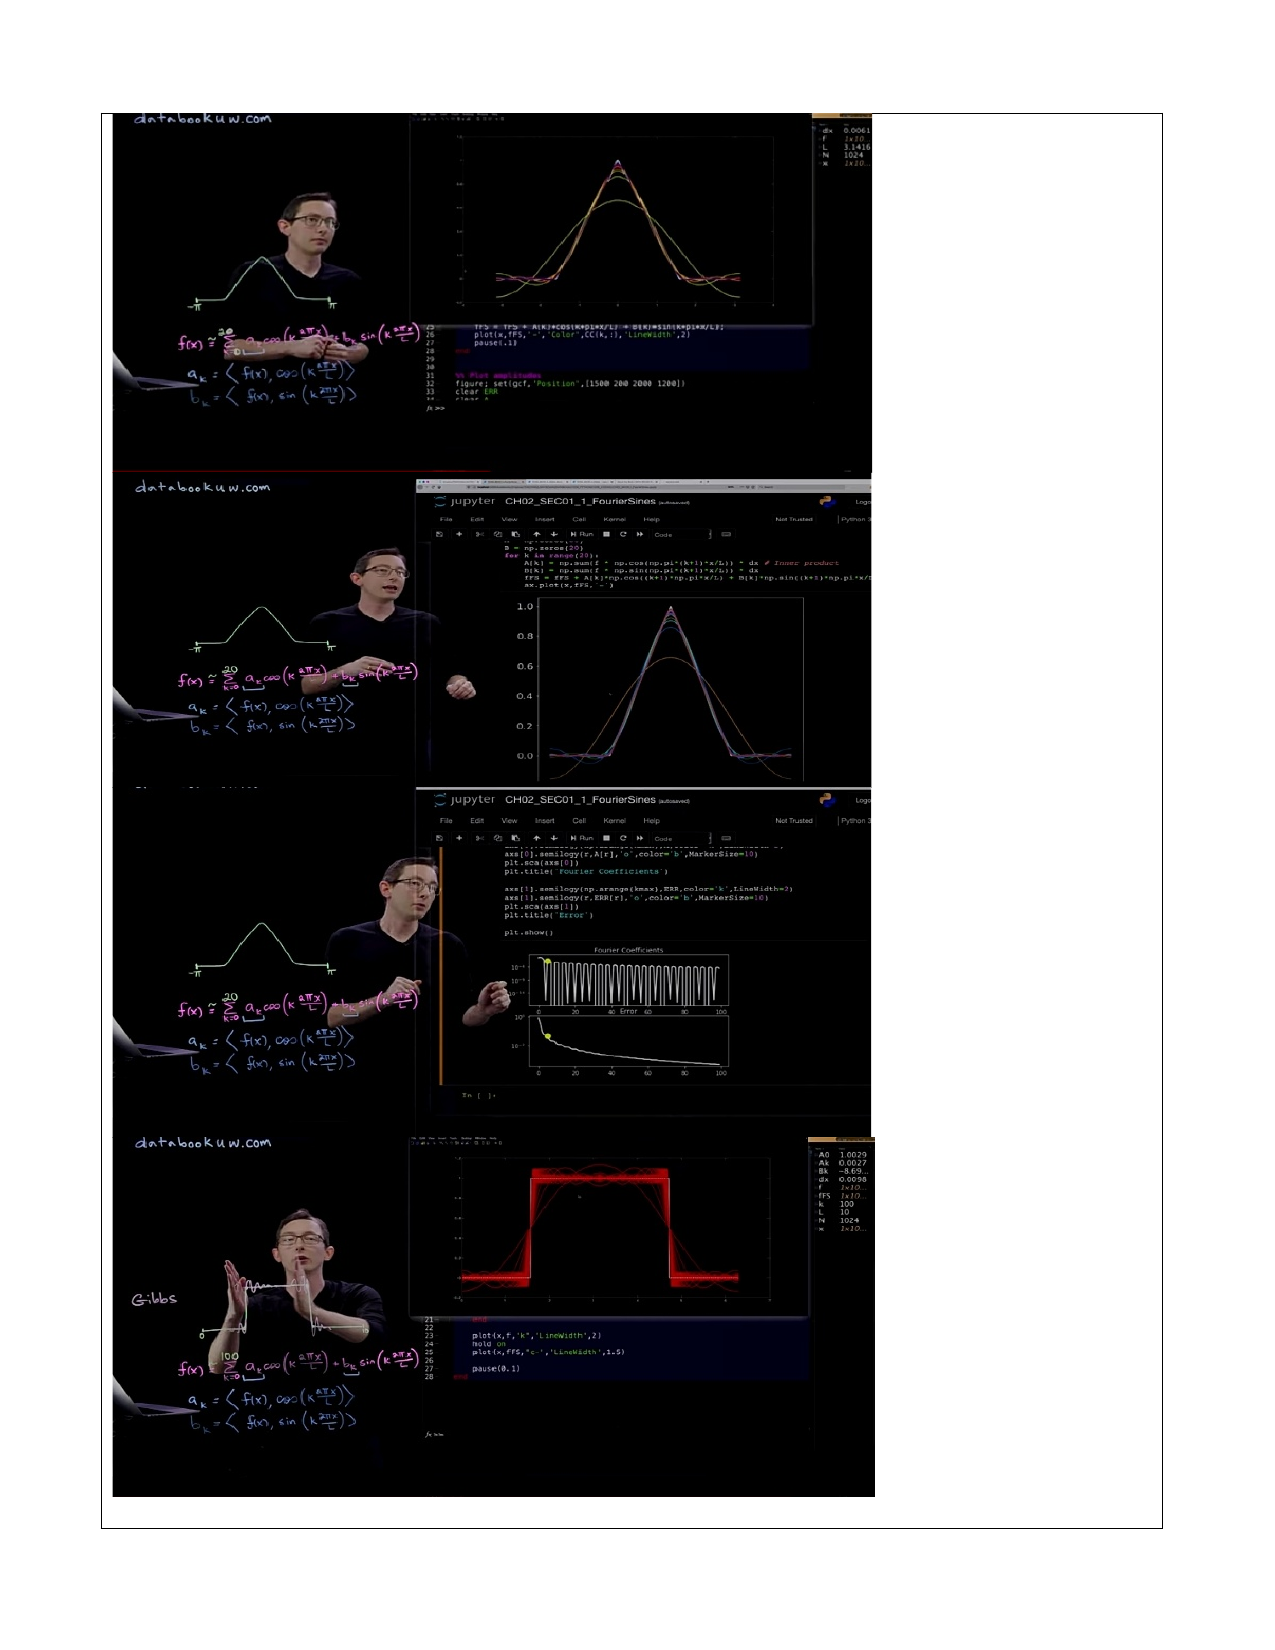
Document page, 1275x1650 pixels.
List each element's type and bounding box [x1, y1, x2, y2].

picture [112, 113, 875, 1497]
table_cell [102, 114, 1162, 1527]
